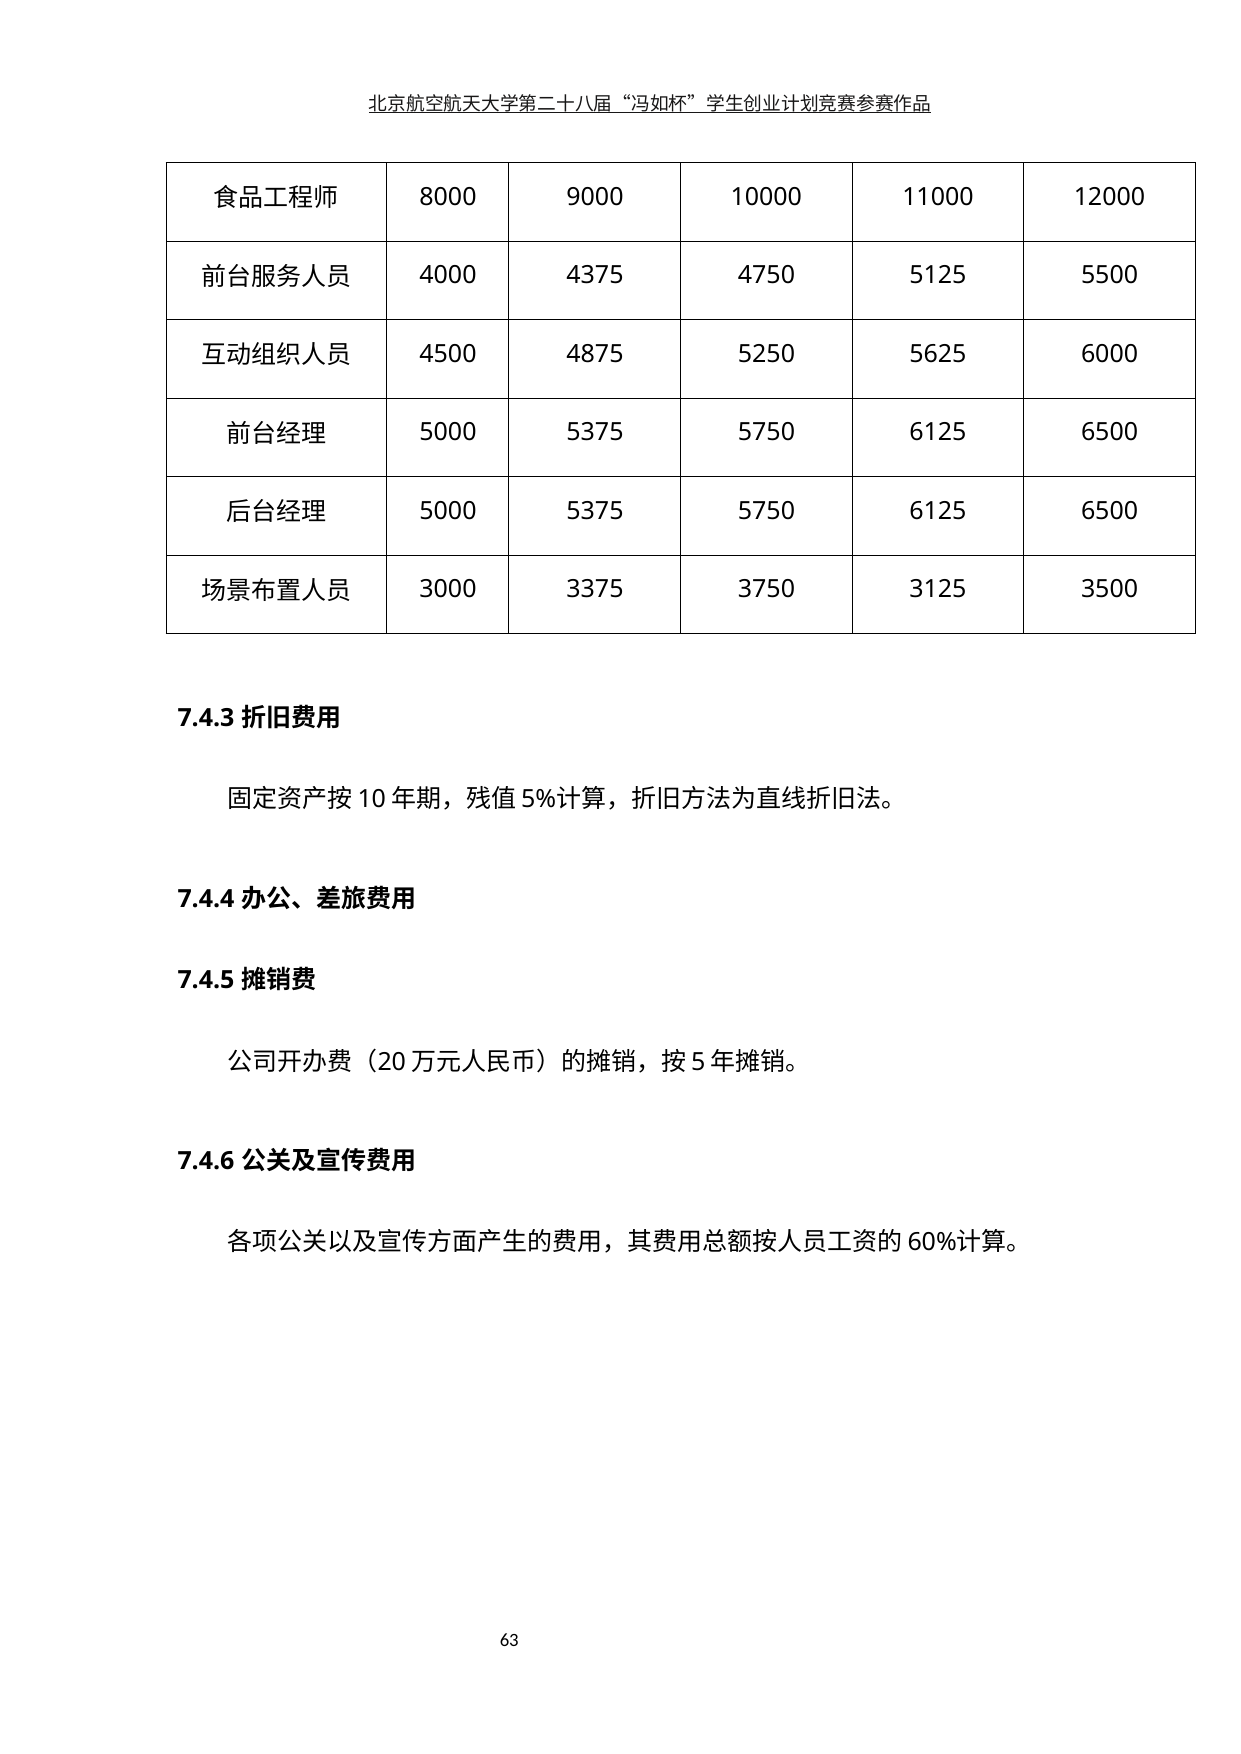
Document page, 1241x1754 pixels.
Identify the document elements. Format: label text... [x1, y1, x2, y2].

table_cell 9000 [509, 163, 680, 241]
subtitle 7.4.4 办公、差旅费用 [177, 864, 1122, 929]
subtitle 7.4.6 公关及宣传费用 [177, 1126, 1122, 1191]
table_cell 4375 [509, 242, 680, 319]
table_cell 6125 [853, 477, 1023, 555]
table_cell 4500 [387, 320, 508, 398]
text 各项公关以及宣传方面产生的费用，其费用总额按人员工资的60%计算。 [177, 1207, 1122, 1272]
table_cell 8000 [387, 163, 508, 241]
table_cell 5500 [1024, 242, 1195, 319]
table_cell 3125 [853, 556, 1023, 633]
table_cell 5000 [387, 477, 508, 555]
table_cell 11000 [853, 163, 1023, 241]
table_cell 后台经理 [167, 477, 386, 555]
table_cell 6500 [1024, 399, 1195, 476]
table_cell 3750 [681, 556, 852, 633]
table_cell 5625 [853, 320, 1023, 398]
table_cell 前台经理 [167, 399, 386, 476]
table_cell 5000 [387, 399, 508, 476]
table_cell 4875 [509, 320, 680, 398]
table_cell 5375 [509, 477, 680, 555]
table_cell 互动组织人员 [167, 320, 386, 398]
table_cell 食品工程师 [167, 163, 386, 241]
table_cell 场景布置人员 [167, 556, 386, 633]
table_cell 5125 [853, 242, 1023, 319]
table_cell 5250 [681, 320, 852, 398]
table_cell 前台服务人员 [167, 242, 386, 319]
text 固定资产按10年期，残值5%计算，折旧方法为直线折旧法。 [177, 764, 1122, 829]
subtitle 7.4.5 摊销费 [177, 945, 1122, 1010]
text 公司开办费（20万元人民币）的摊销，按5年摊销。 [177, 1027, 1122, 1092]
table_cell 4000 [387, 242, 508, 319]
table_cell 5750 [681, 399, 852, 476]
table_cell 10000 [681, 163, 852, 241]
table_cell 6500 [1024, 477, 1195, 555]
table_cell 6000 [1024, 320, 1195, 398]
table_cell 5750 [681, 477, 852, 555]
table_cell 4750 [681, 242, 852, 319]
table_cell 12000 [1024, 163, 1195, 241]
table_cell 3375 [509, 556, 680, 633]
table_cell 6125 [853, 399, 1023, 476]
table_cell 5375 [509, 399, 680, 476]
table_cell 3500 [1024, 556, 1195, 633]
subtitle 7.4.3 折旧费用 [177, 683, 1122, 748]
table_cell 3000 [387, 556, 508, 633]
